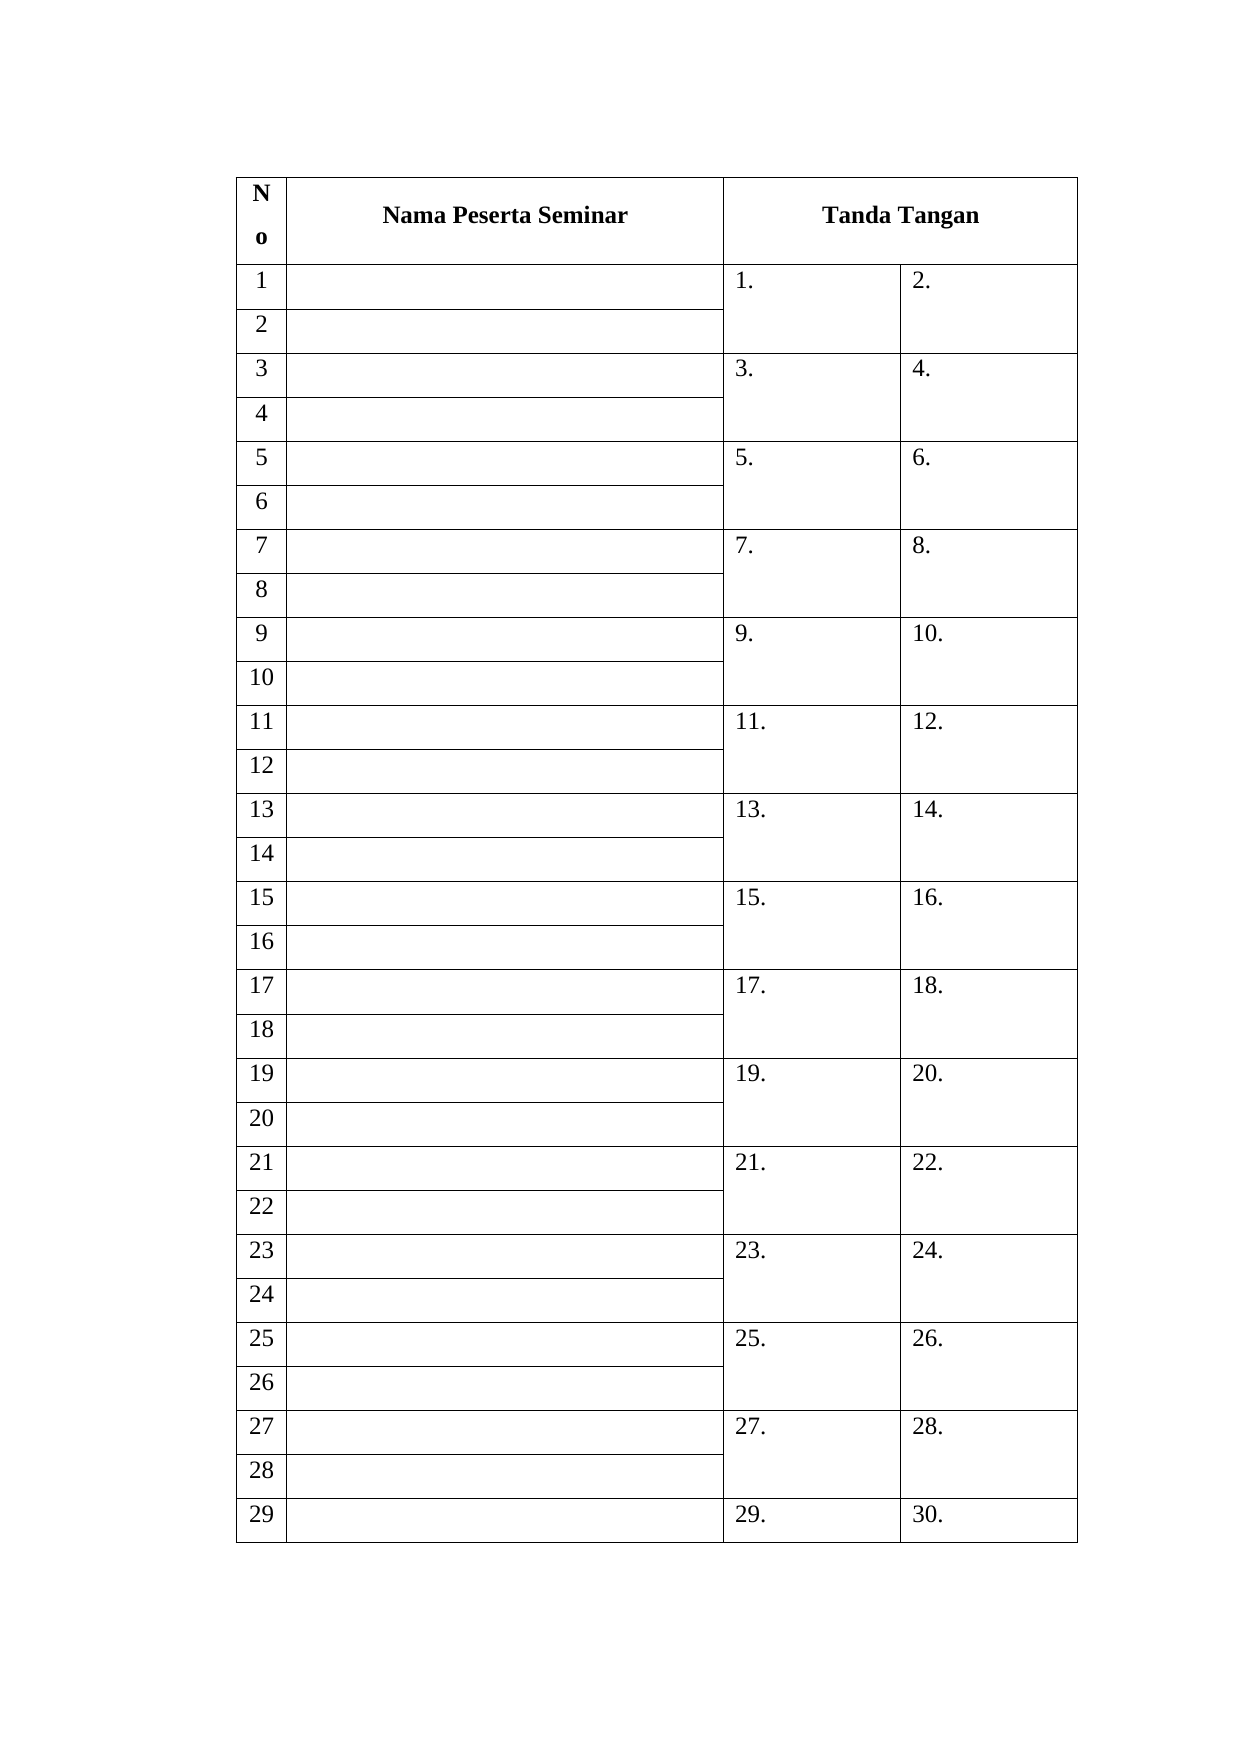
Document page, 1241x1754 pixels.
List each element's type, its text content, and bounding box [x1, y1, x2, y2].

table_cell 7 [237, 530, 286, 573]
table_cell 26 [237, 1367, 286, 1410]
table_cell [287, 662, 723, 705]
table_cell [287, 1279, 723, 1322]
table_cell 3. [724, 354, 900, 441]
table_cell 5. [724, 442, 900, 529]
table_cell 24 [237, 1279, 286, 1322]
table_cell [287, 574, 723, 617]
table_cell 2 [237, 310, 286, 352]
table_cell 5 [237, 442, 286, 485]
table_cell 25. [724, 1323, 900, 1410]
table_cell [287, 442, 723, 485]
table_cell 8. [901, 530, 1077, 617]
table_cell [287, 265, 723, 308]
table_cell 13. [724, 794, 900, 881]
table_cell [287, 618, 723, 661]
table_cell 13 [237, 794, 286, 837]
table_cell 15. [724, 882, 900, 969]
table_cell [287, 1015, 723, 1057]
table_cell 26. [901, 1323, 1077, 1410]
table_cell 9 [237, 618, 286, 661]
table_cell 18. [901, 970, 1077, 1057]
table_cell [287, 794, 723, 837]
table_cell 29 [237, 1499, 286, 1542]
table_cell 30. [901, 1499, 1077, 1542]
table_cell [287, 310, 723, 352]
table_cell 9. [724, 618, 900, 705]
table_cell 17. [724, 970, 900, 1057]
table_cell 4. [901, 354, 1077, 441]
table_cell 16. [901, 882, 1077, 969]
table_cell [287, 706, 723, 749]
table_cell [287, 354, 723, 397]
table_cell 10 [237, 662, 286, 705]
table_cell 8 [237, 574, 286, 617]
table_cell 14. [901, 794, 1077, 881]
table_cell [287, 1455, 723, 1498]
table_cell 20 [237, 1103, 286, 1146]
table_cell 20. [901, 1059, 1077, 1146]
table_cell 27 [237, 1411, 286, 1454]
table_cell [287, 1367, 723, 1410]
table_cell 29. [724, 1499, 900, 1542]
table_cell 24. [901, 1235, 1077, 1322]
table_cell 1 [237, 265, 286, 308]
table_cell 19 [237, 1059, 286, 1102]
table_cell 2. [901, 265, 1077, 352]
table_cell 22. [901, 1147, 1077, 1234]
table_cell [287, 1059, 723, 1102]
table_cell 11. [724, 706, 900, 793]
table_cell [287, 926, 723, 969]
table_cell 23 [237, 1235, 286, 1278]
table_cell 21 [237, 1147, 286, 1190]
table_cell 28. [901, 1411, 1077, 1498]
table_cell [287, 1323, 723, 1366]
table_cell 12. [901, 706, 1077, 793]
table_cell [287, 970, 723, 1013]
table_cell [287, 838, 723, 881]
table_cell 22 [237, 1191, 286, 1234]
table_cell 7. [724, 530, 900, 617]
table_cell 23. [724, 1235, 900, 1322]
table_cell [287, 750, 723, 793]
table_header Nama Peserta Seminar [287, 178, 723, 264]
table_cell [287, 530, 723, 573]
table_cell 21. [724, 1147, 900, 1234]
table_cell 4 [237, 398, 286, 441]
table_cell [287, 398, 723, 441]
table_cell 15 [237, 882, 286, 925]
table_cell 6. [901, 442, 1077, 529]
table_cell 10. [901, 618, 1077, 705]
table_cell 16 [237, 926, 286, 969]
table_cell 14 [237, 838, 286, 881]
table_cell 11 [237, 706, 286, 749]
table_cell 19. [724, 1059, 900, 1146]
table_cell 28 [237, 1455, 286, 1498]
table_cell [287, 1499, 723, 1542]
table_header No [237, 178, 286, 264]
table_cell [287, 1411, 723, 1454]
table_cell 25 [237, 1323, 286, 1366]
table_cell [287, 486, 723, 529]
table_cell 18 [237, 1015, 286, 1057]
table_cell [287, 1191, 723, 1234]
table_cell [287, 1103, 723, 1146]
table_cell [287, 882, 723, 925]
table_cell 6 [237, 486, 286, 529]
table_cell 3 [237, 354, 286, 397]
table_cell [287, 1147, 723, 1190]
table_cell 1. [724, 265, 900, 352]
table_cell 12 [237, 750, 286, 793]
table_cell 27. [724, 1411, 900, 1498]
table_cell [287, 1235, 723, 1278]
table_cell 17 [237, 970, 286, 1013]
table_header Tanda Tangan [724, 178, 1077, 264]
